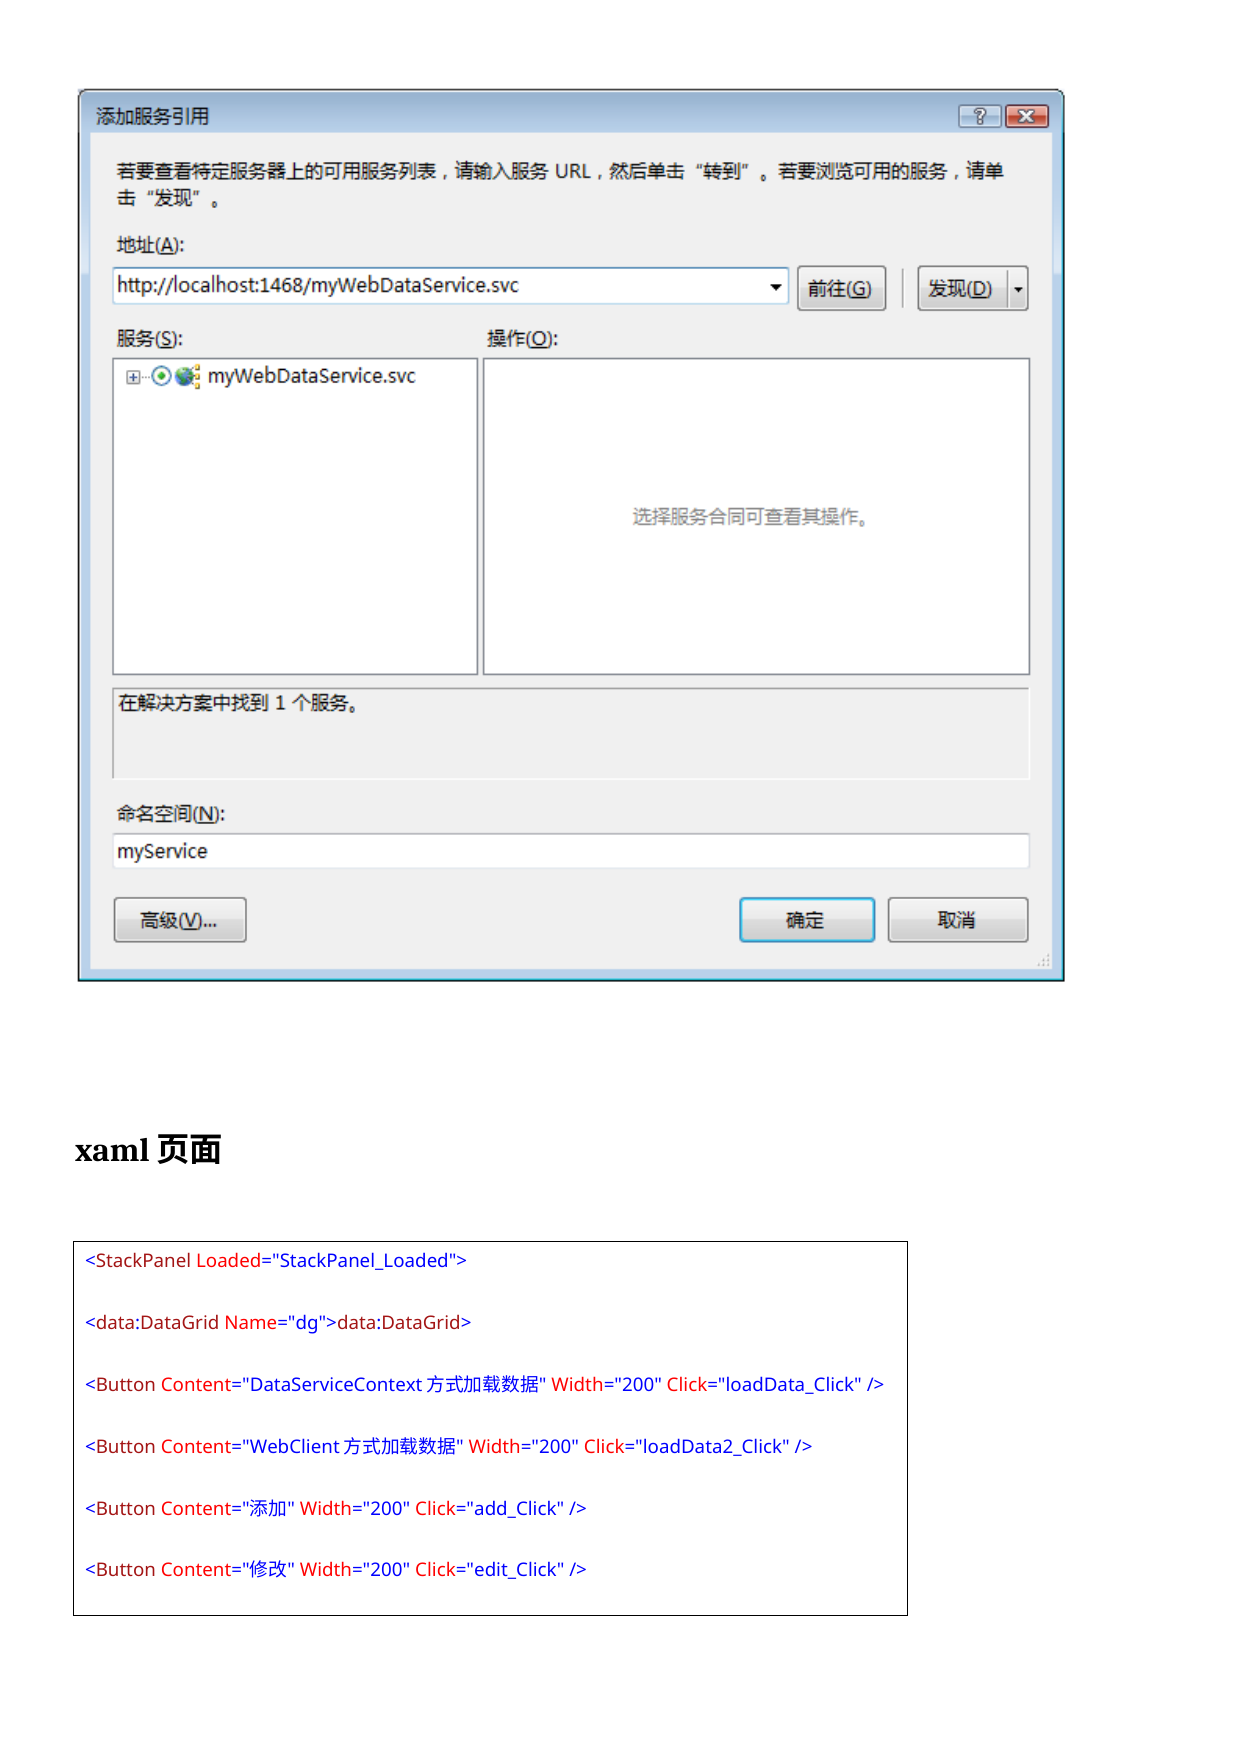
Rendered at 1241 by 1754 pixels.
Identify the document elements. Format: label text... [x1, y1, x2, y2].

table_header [74, 1242, 907, 1615]
subtitle xaml页面 [75, 1114, 1165, 1179]
picture [75, 86, 1068, 985]
